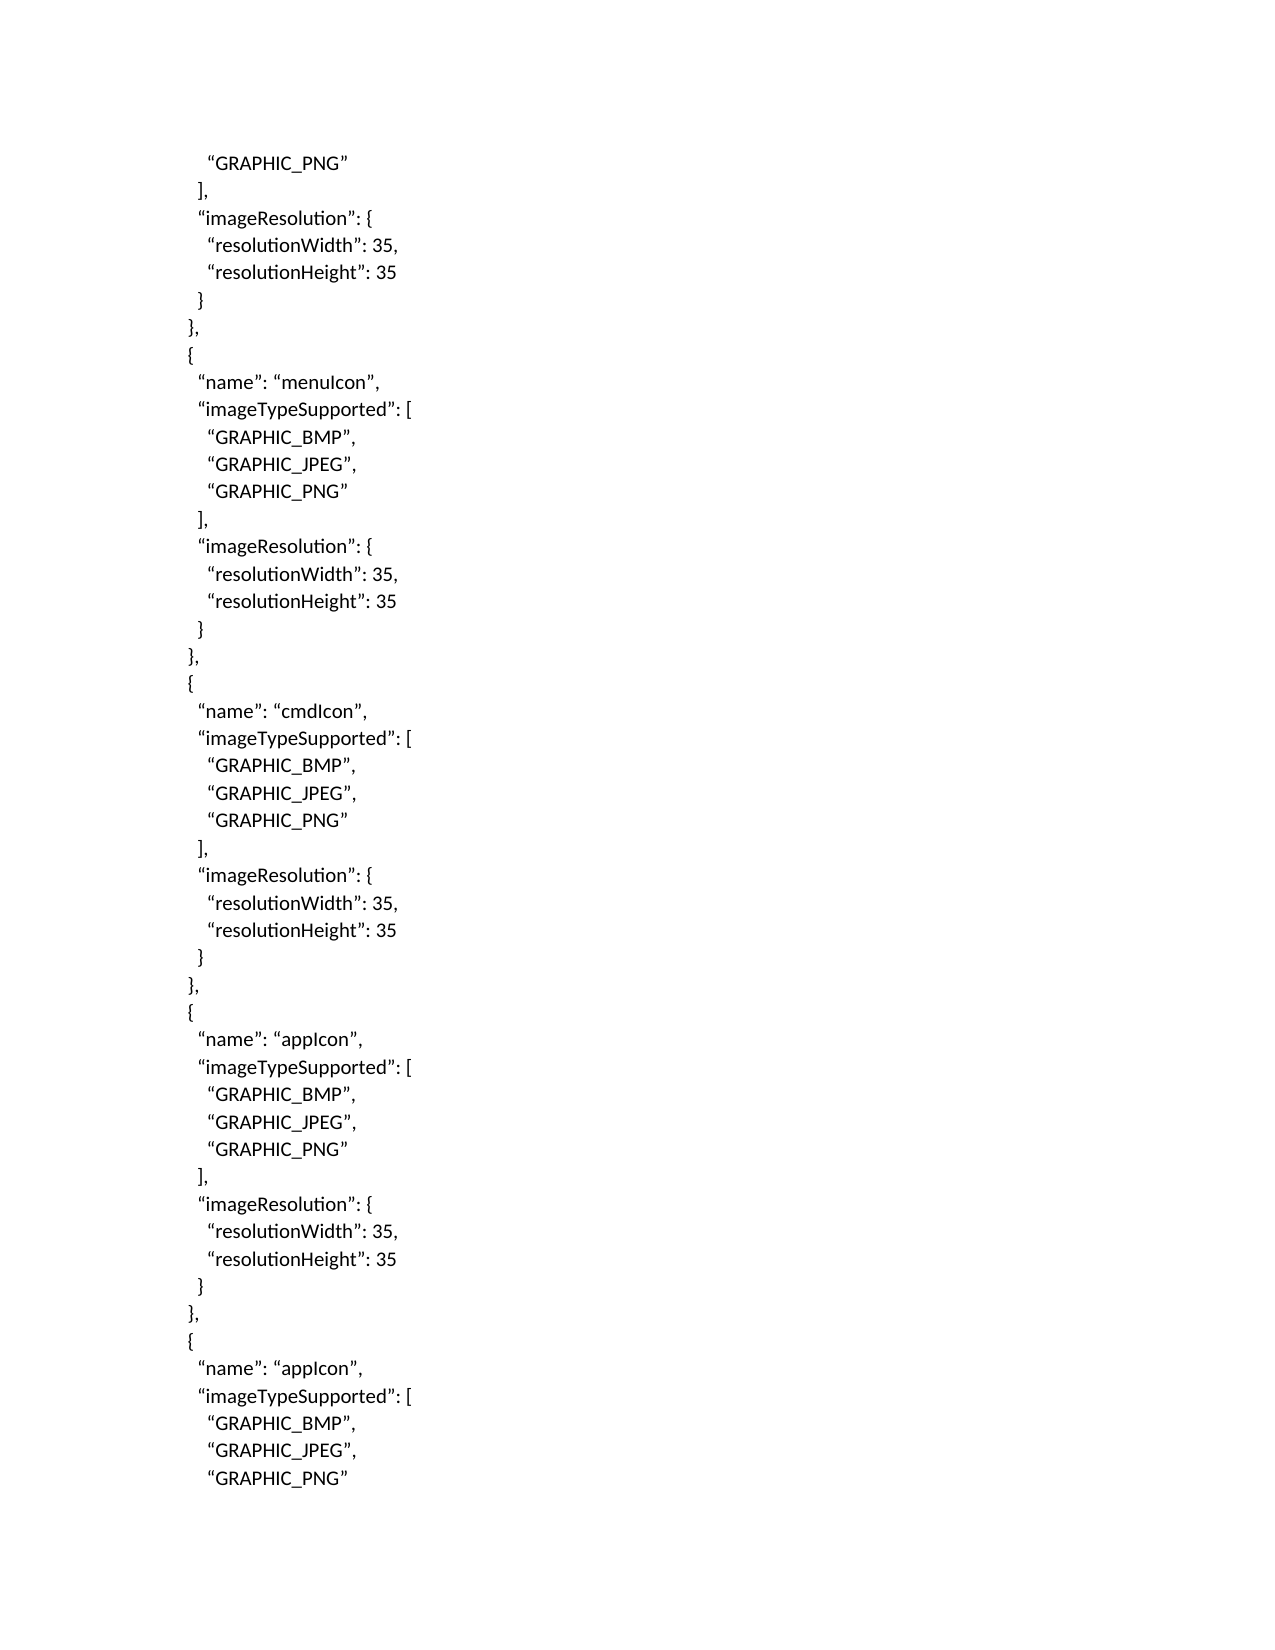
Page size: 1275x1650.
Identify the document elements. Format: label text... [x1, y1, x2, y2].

text “resolutionHeight”: 35 [150, 917, 1125, 942]
text “imageResolution”: { [150, 1191, 1125, 1216]
text “imageTypeSupported”: [ [150, 725, 1125, 751]
text }, [150, 643, 1125, 668]
text { [150, 671, 1125, 696]
text “GRAPHIC_BMP”, [150, 753, 1125, 778]
text “GRAPHIC_JPEG”, [150, 1438, 1125, 1463]
text “GRAPHIC_JPEG”, [150, 780, 1125, 806]
text “resolutionWidth”: 35, [150, 890, 1125, 915]
text }, [150, 1301, 1125, 1326]
text } [150, 944, 1125, 970]
text { [150, 342, 1125, 367]
text “imageResolution”: { [150, 862, 1125, 888]
text } [150, 287, 1125, 312]
text “resolutionHeight”: 35 [150, 259, 1125, 285]
text “imageResolution”: { [150, 205, 1125, 230]
text “GRAPHIC_BMP”, [150, 424, 1125, 449]
text “resolutionWidth”: 35, [150, 1218, 1125, 1244]
text “resolutionWidth”: 35, [150, 561, 1125, 586]
text “name”: “cmdIcon”, [150, 698, 1125, 723]
text “GRAPHIC_PNG” [150, 1136, 1125, 1162]
text “GRAPHIC_BMP”, [150, 1081, 1125, 1107]
text “GRAPHIC_PNG” [150, 807, 1125, 833]
text “name”: “menuIcon”, [150, 369, 1125, 394]
text “resolutionWidth”: 35, [150, 232, 1125, 258]
text “name”: “appIcon”, [150, 1355, 1125, 1381]
text “imageResolution”: { [150, 533, 1125, 559]
text “GRAPHIC_JPEG”, [150, 1109, 1125, 1134]
text { [150, 1328, 1125, 1353]
text “imageTypeSupported”: [ [150, 1054, 1125, 1079]
text ], [150, 835, 1125, 860]
text ], [150, 506, 1125, 532]
text “name”: “appIcon”, [150, 1027, 1125, 1052]
text “resolutionHeight”: 35 [150, 1246, 1125, 1271]
text “resolutionHeight”: 35 [150, 588, 1125, 614]
text “imageTypeSupported”: [ [150, 397, 1125, 422]
text }, [150, 314, 1125, 340]
text “GRAPHIC_PNG” [150, 479, 1125, 504]
text } [150, 616, 1125, 641]
text }, [150, 972, 1125, 997]
text “GRAPHIC_BMP”, [150, 1410, 1125, 1436]
text ], [150, 1164, 1125, 1189]
text “GRAPHIC_JPEG”, [150, 451, 1125, 477]
text “GRAPHIC_PNG” [150, 150, 1125, 175]
text ], [150, 177, 1125, 203]
text { [150, 999, 1125, 1025]
text “GRAPHIC_PNG” [150, 1465, 1125, 1490]
text “imageTypeSupported”: [ [150, 1383, 1125, 1408]
text } [150, 1273, 1125, 1299]
